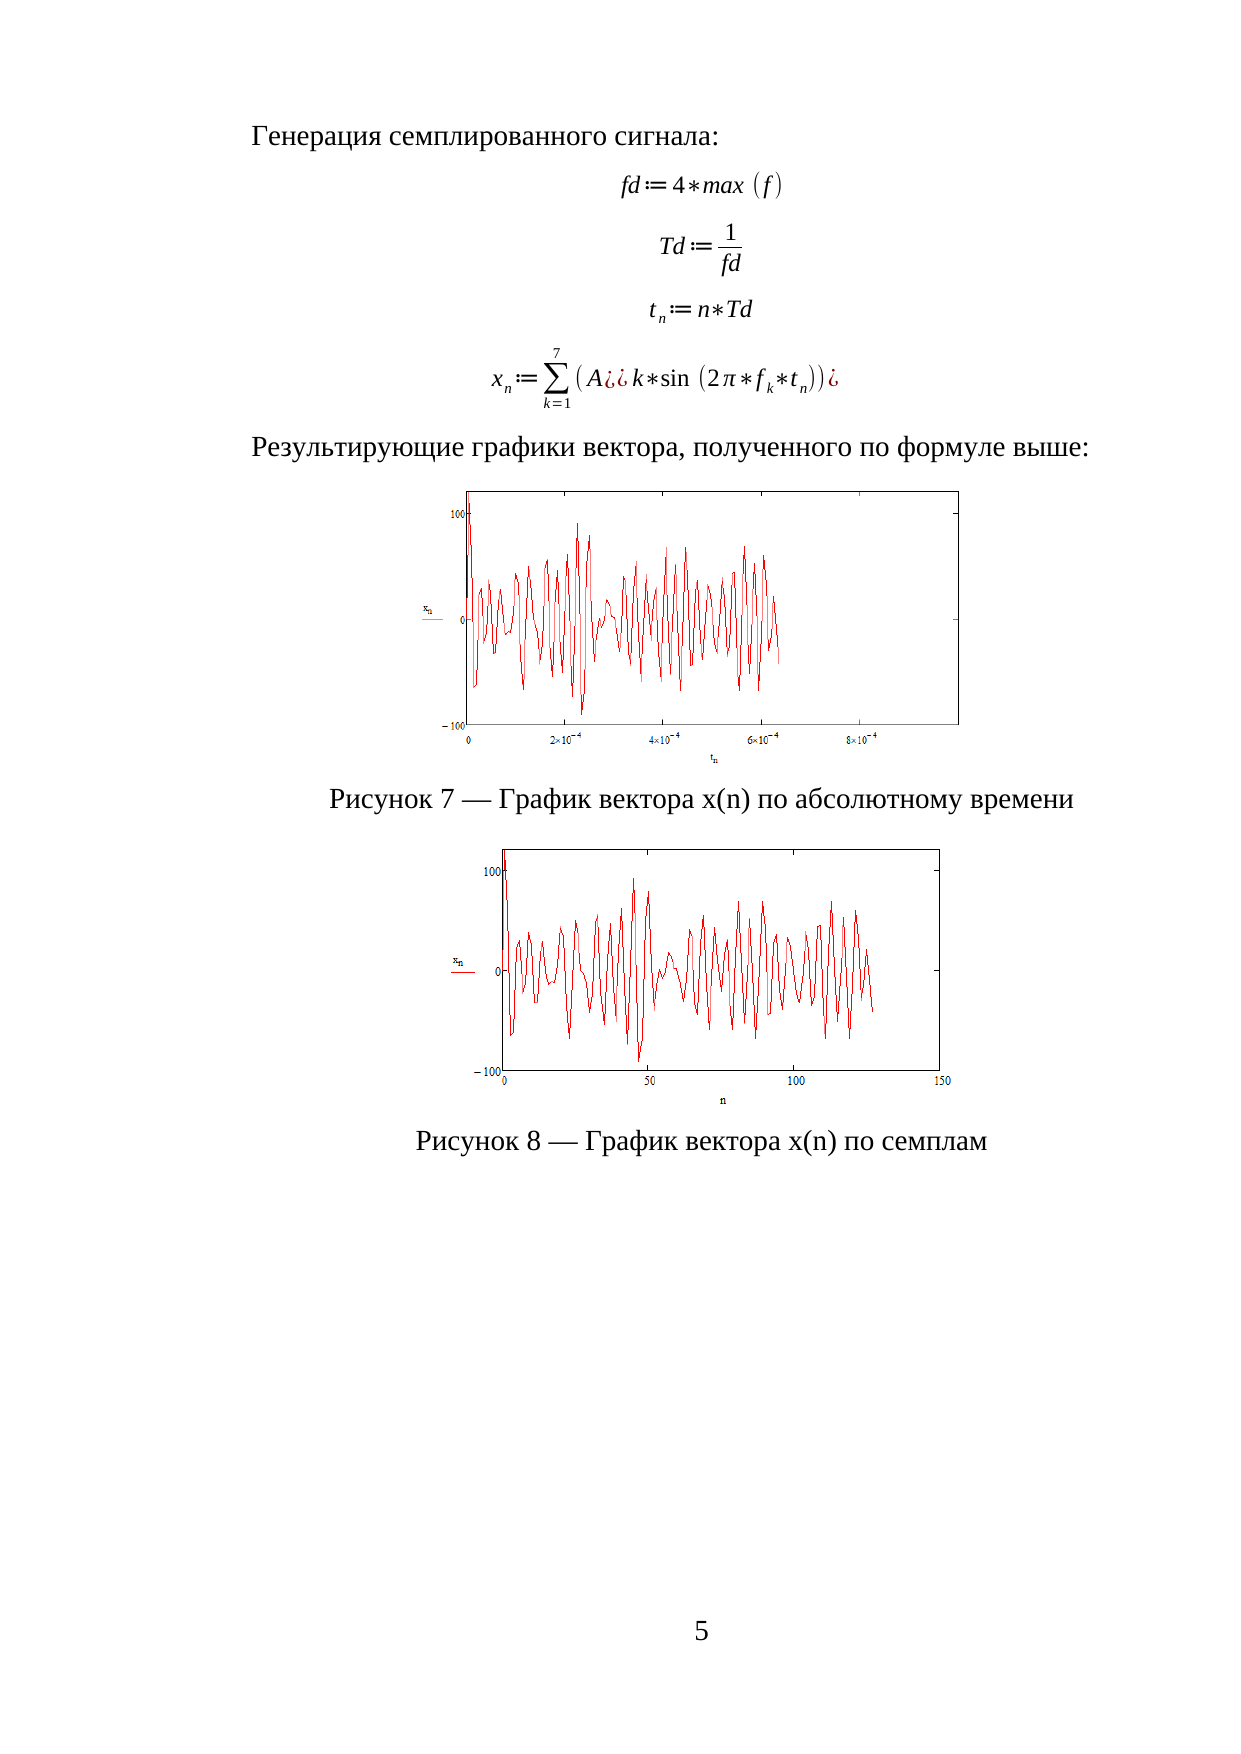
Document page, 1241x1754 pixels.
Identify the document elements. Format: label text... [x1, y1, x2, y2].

text Генерация семплированного сигнала: [177, 118, 1152, 152]
text Рисунок 7 — График вектора x(n) по абсолютному времени [177, 782, 1152, 815]
text Рисунок 8 — График вектора x(n) по семплам [177, 1123, 1152, 1156]
text Результирующие графики вектора, полученного по формуле выше: [177, 429, 1152, 462]
picture [418, 479, 985, 765]
picture [447, 836, 956, 1107]
